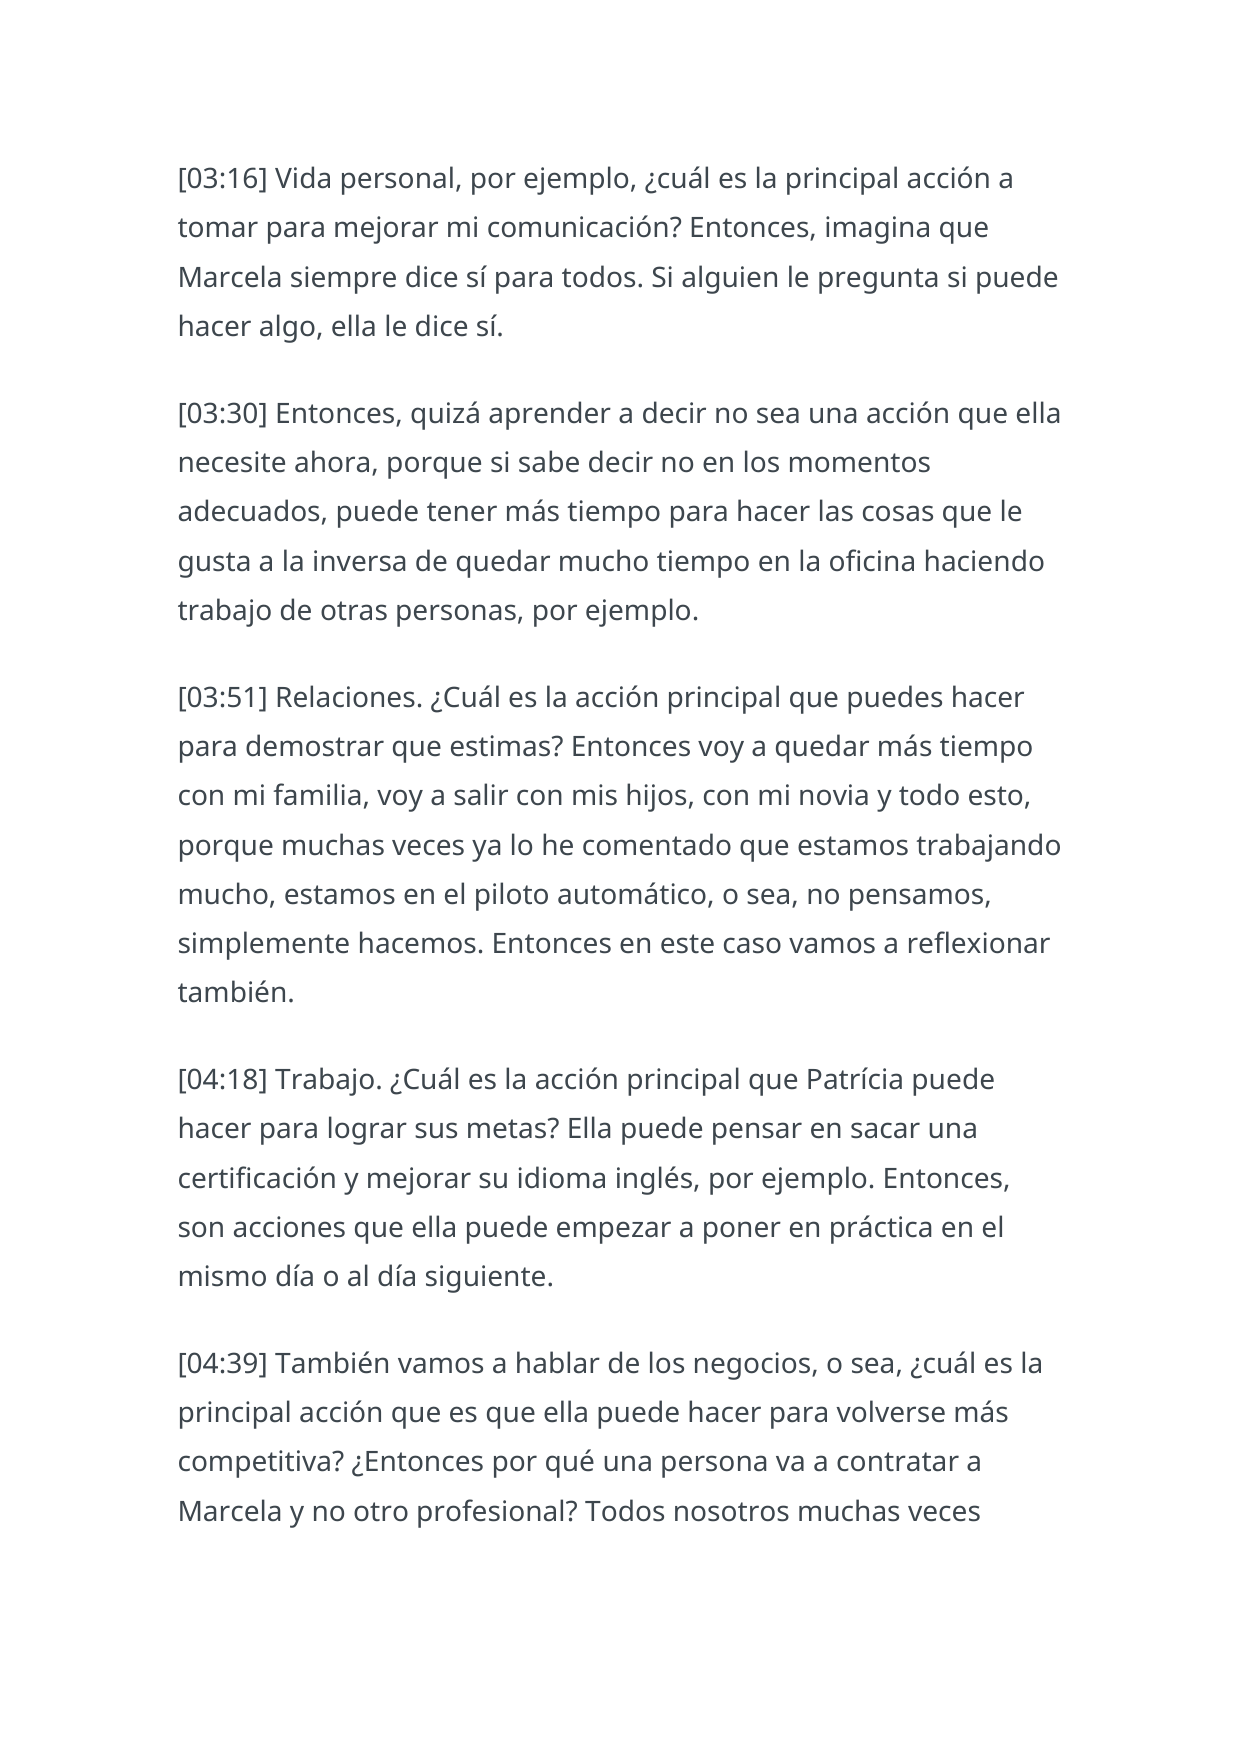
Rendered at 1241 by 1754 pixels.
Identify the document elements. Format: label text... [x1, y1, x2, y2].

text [177, 1332, 1063, 1529]
text [03:30] Entonces, quizá aprender a decir no sea una acción que ella necesite ahora, porque si sabe decir no en los momentos adecuados, puede tener más tiempo para hacer las cosas que le gusta a la inversa de quedar mucho tiempo en la oficina haciendo trabajo de otras personas, por ejemplo. [177, 382, 1063, 628]
text [04:18] Trabajo. ¿Cuál es la acción principal que Patrícia puede hacer para lograr sus metas? Ella puede pensar en sacar una certificación y mejorar su idioma inglés, por ejemplo. Entonces, son acciones que ella puede empezar a poner en práctica en el mismo día o al día siguiente. [177, 1048, 1063, 1295]
text [03:16] Vida personal, por ejemplo, ¿cuál es la principal acción a tomar para mejorar mi comunicación? Entonces, imagina que Marcela siempre dice sí para todos. Si alguien le pregunta si puede hacer algo, ella le dice sí. [177, 148, 1063, 345]
text [03:51] Relaciones. ¿Cuál es la acción principal que puedes hacer para demostrar que estimas? Entonces voy a quedar más tiempo con mi familia, voy a salir con mis hijos, con mi novia y todo esto, porque muchas veces ya lo he comentado que estamos trabajando mucho, estamos en el piloto automático, o sea, no pensamos, simplemente hacemos. Entonces en este caso vamos a reflexionar también. [177, 666, 1063, 1011]
